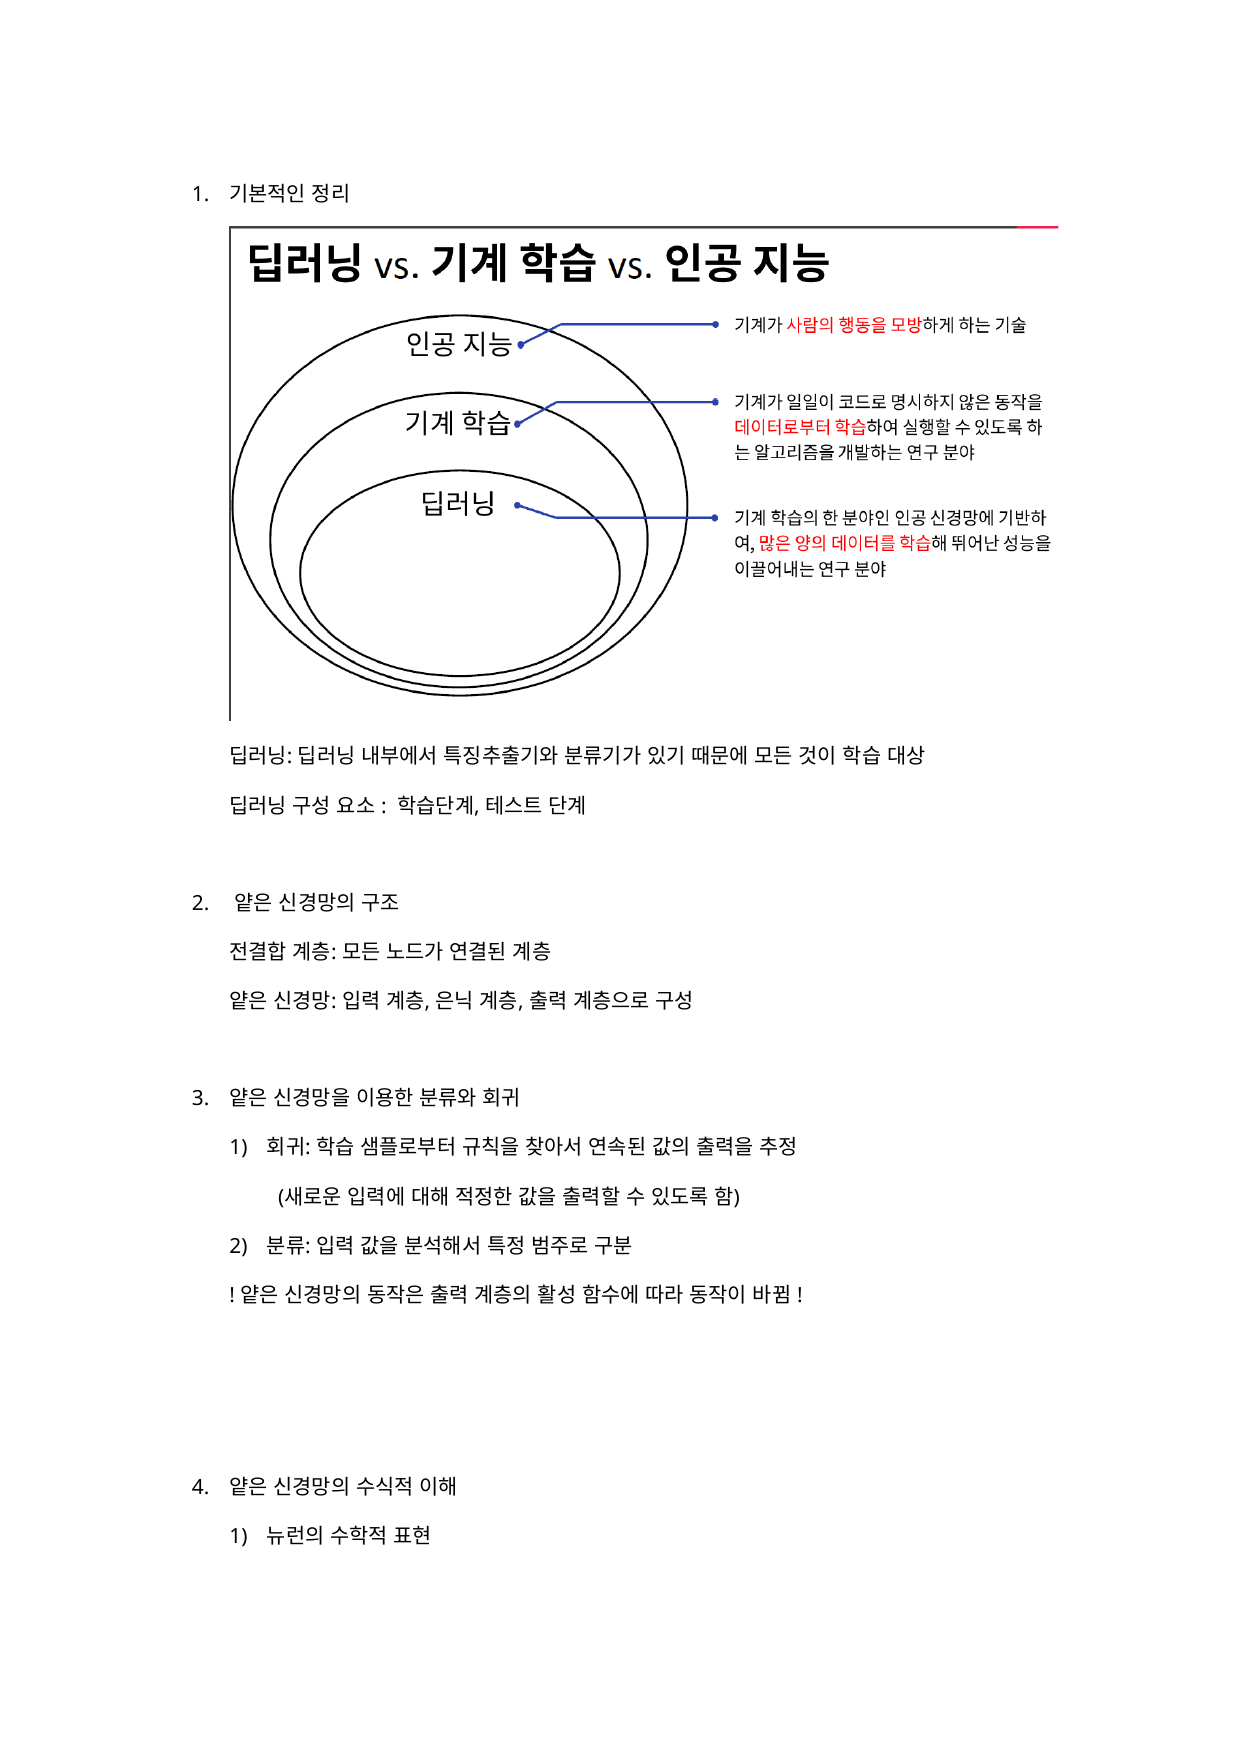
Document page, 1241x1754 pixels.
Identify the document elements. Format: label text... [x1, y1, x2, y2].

list 기본적인 정리 [192, 177, 1090, 207]
list 분류: 입력 값을 분석해서 특정 범주로 구분 [229, 1229, 1090, 1259]
list 전결합 계층: 모든 노드가 연결된 계층 [229, 935, 1090, 965]
text ! 얕은 신경망의 동작은 출력 계층의 활성 함수에 따라 동작이 바뀜 ! [229, 1279, 1090, 1309]
list 얕은 신경망의 구조 [192, 886, 1090, 916]
picture [229, 226, 1059, 721]
list 얕은 신경망을 이용한 분류와 회귀 [192, 1081, 1090, 1111]
list 회귀: 학습 샘플로부터 규칙을 찾아서 연속된 값의 출력을 추정 [229, 1131, 1090, 1161]
list 뉴런의 수학적 표현 [229, 1519, 1090, 1549]
list 딥러닝: 딥러닝 내부에서 특징추출기와 분류기가 있기 때문에 모든 것이 학습 대상 [229, 740, 1090, 770]
list 얕은 신경망의 수식적 이해 [192, 1470, 1090, 1500]
text 얕은 신경망: 입력 계층, 은닉 계층, 출력 계층으로 구성 [150, 984, 1090, 1015]
list 딥러닝 구성 요소 : 학습단계, 테스트 단계 [229, 789, 1090, 819]
text (새로운 입력에 대해 적정한 값을 출력할 수 있도록 함) [229, 1180, 1090, 1210]
